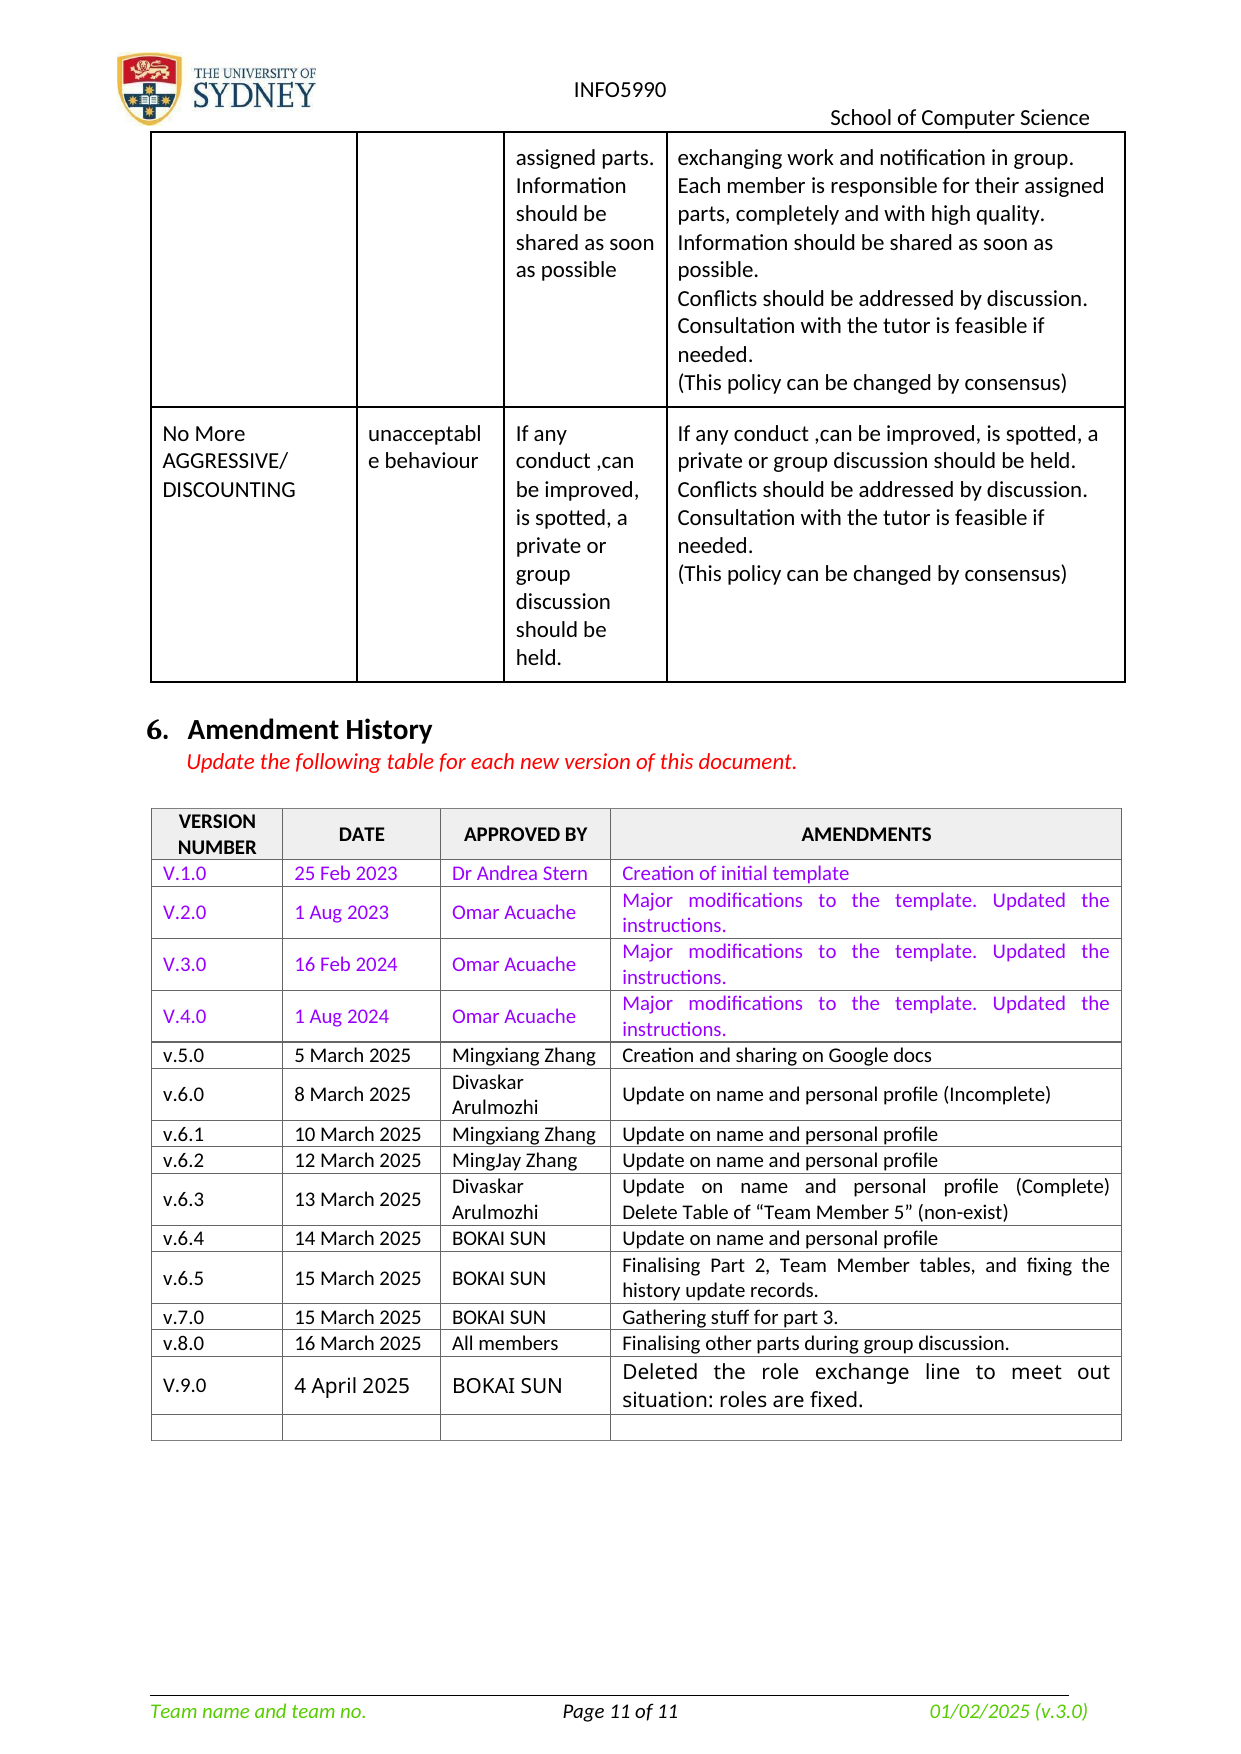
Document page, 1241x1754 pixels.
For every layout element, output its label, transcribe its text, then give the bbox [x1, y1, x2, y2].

table_cell v.6.2 [152, 1147, 282, 1173]
table_cell Mingxiang Zhang [441, 1121, 610, 1146]
table_cell v.6.4 [152, 1226, 282, 1251]
table_cell BOKAI SUN [441, 1357, 610, 1414]
table_cell If any conduct ,can be improved, is spotted, a private or group discussion should be held. [505, 408, 666, 681]
table_cell Update on name and personal profile [611, 1147, 1121, 1173]
table_cell Creation and sharing on Google docs [611, 1043, 1121, 1068]
table_cell [152, 1415, 282, 1440]
table_cell Mingxiang Zhang [441, 1043, 610, 1068]
table_cell 1 Aug 2024 [283, 991, 440, 1041]
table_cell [668, 133, 1124, 406]
table_cell Creation of initial template [611, 860, 1121, 886]
table_cell Omar Acuache [441, 991, 610, 1041]
table_cell 25 Feb 2023 [283, 860, 440, 886]
table_cell V.2.0 [152, 887, 282, 938]
table_cell 16 Feb 2024 [283, 939, 440, 989]
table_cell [358, 133, 503, 406]
table_cell 14 March 2025 [283, 1226, 440, 1251]
table_cell [441, 1415, 610, 1440]
table_cell Divaskar Arulmozhi [441, 1174, 610, 1224]
table_cell Omar Acuache [441, 887, 610, 938]
table_cell v.8.0 [152, 1330, 282, 1356]
table_cell Divaskar Arulmozhi [441, 1069, 610, 1120]
table_cell BOKAI SUN [441, 1252, 610, 1303]
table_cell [505, 133, 666, 406]
table_cell 13 March 2025 [283, 1174, 440, 1224]
table_cell Update on name and personal profile [611, 1226, 1121, 1251]
table_cell If any conduct ,can be improved, is spotted, a private or group discussion should be held. Conflicts should be addressed by discussion. Consultation with the tutor is feasible if needed. (This policy can be changed by consensus) [668, 408, 1124, 681]
table_cell MingJay Zhang [441, 1147, 610, 1173]
table_cell V.1.0 [152, 860, 282, 886]
table_cell v.6.0 [152, 1069, 282, 1120]
table_cell [283, 1415, 440, 1440]
table_cell Major modifications to the template. Updated the instructions. [611, 887, 1121, 938]
table_cell v.6.5 [152, 1252, 282, 1303]
table_cell Update on name and personal profile (Incomplete) [611, 1069, 1121, 1120]
table_header DATE [283, 809, 440, 859]
table_cell V.4.0 [152, 991, 282, 1041]
table_cell v.7.0 [152, 1304, 282, 1329]
table_cell 1 Aug 2023 [283, 887, 440, 938]
table_cell 5 March 2025 [283, 1043, 440, 1068]
table_cell 4 April 2025 [283, 1357, 440, 1414]
table_cell 15 March 2025 [283, 1252, 440, 1303]
table_cell Finalising Part 2, Team Member tables, and fixing the history update records. [611, 1252, 1121, 1303]
subtitle Amendment History [169, 711, 1069, 747]
table_header AMENDMENTS [611, 809, 1121, 859]
table_cell [611, 1415, 1121, 1440]
table_header APPROVED BY [441, 809, 610, 859]
table_cell 15 March 2025 [283, 1304, 440, 1329]
table_cell Finalising other parts during group discussion. [611, 1330, 1121, 1356]
table_cell Update on name and personal profile [611, 1121, 1121, 1146]
table_header VERSION NUMBER [152, 809, 282, 859]
table_cell V.9.0 [152, 1357, 282, 1414]
text Update the following table for each new version of this document. [186, 747, 1069, 805]
table_cell V.3.0 [152, 939, 282, 989]
table_cell 10 March 2025 [283, 1121, 440, 1146]
table_cell v.6.1 [152, 1121, 282, 1146]
table_cell Omar Acuache [441, 939, 610, 989]
table_cell v.5.0 [152, 1043, 282, 1068]
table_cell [152, 133, 356, 406]
table_cell All members [441, 1330, 610, 1356]
table_cell Major modifications to the template. Updated the instructions. [611, 991, 1121, 1041]
table_cell Deleted the role exchange line to meet out situation: roles are fixed. [611, 1357, 1121, 1414]
table_cell v.6.3 [152, 1174, 282, 1224]
table_cell Gathering stuff for part 3. [611, 1304, 1121, 1329]
table_cell 12 March 2025 [283, 1147, 440, 1173]
table_cell Update on name and personal profile (Complete) Delete Table of “Team Member 5” (non-exist) [611, 1174, 1121, 1224]
picture [117, 52, 316, 126]
table_cell BOKAI SUN [441, 1226, 610, 1251]
table_cell No More AGGRESSIVE/ DISCOUNTING [152, 408, 356, 681]
table_cell Major modifications to the template. Updated the instructions. [611, 939, 1121, 989]
table_cell BOKAI SUN [441, 1304, 610, 1329]
table_cell 16 March 2025 [283, 1330, 440, 1356]
table_cell Dr Andrea Stern [441, 860, 610, 886]
table_cell 8 March 2025 [283, 1069, 440, 1120]
table_cell unacceptable behaviour [358, 408, 503, 681]
